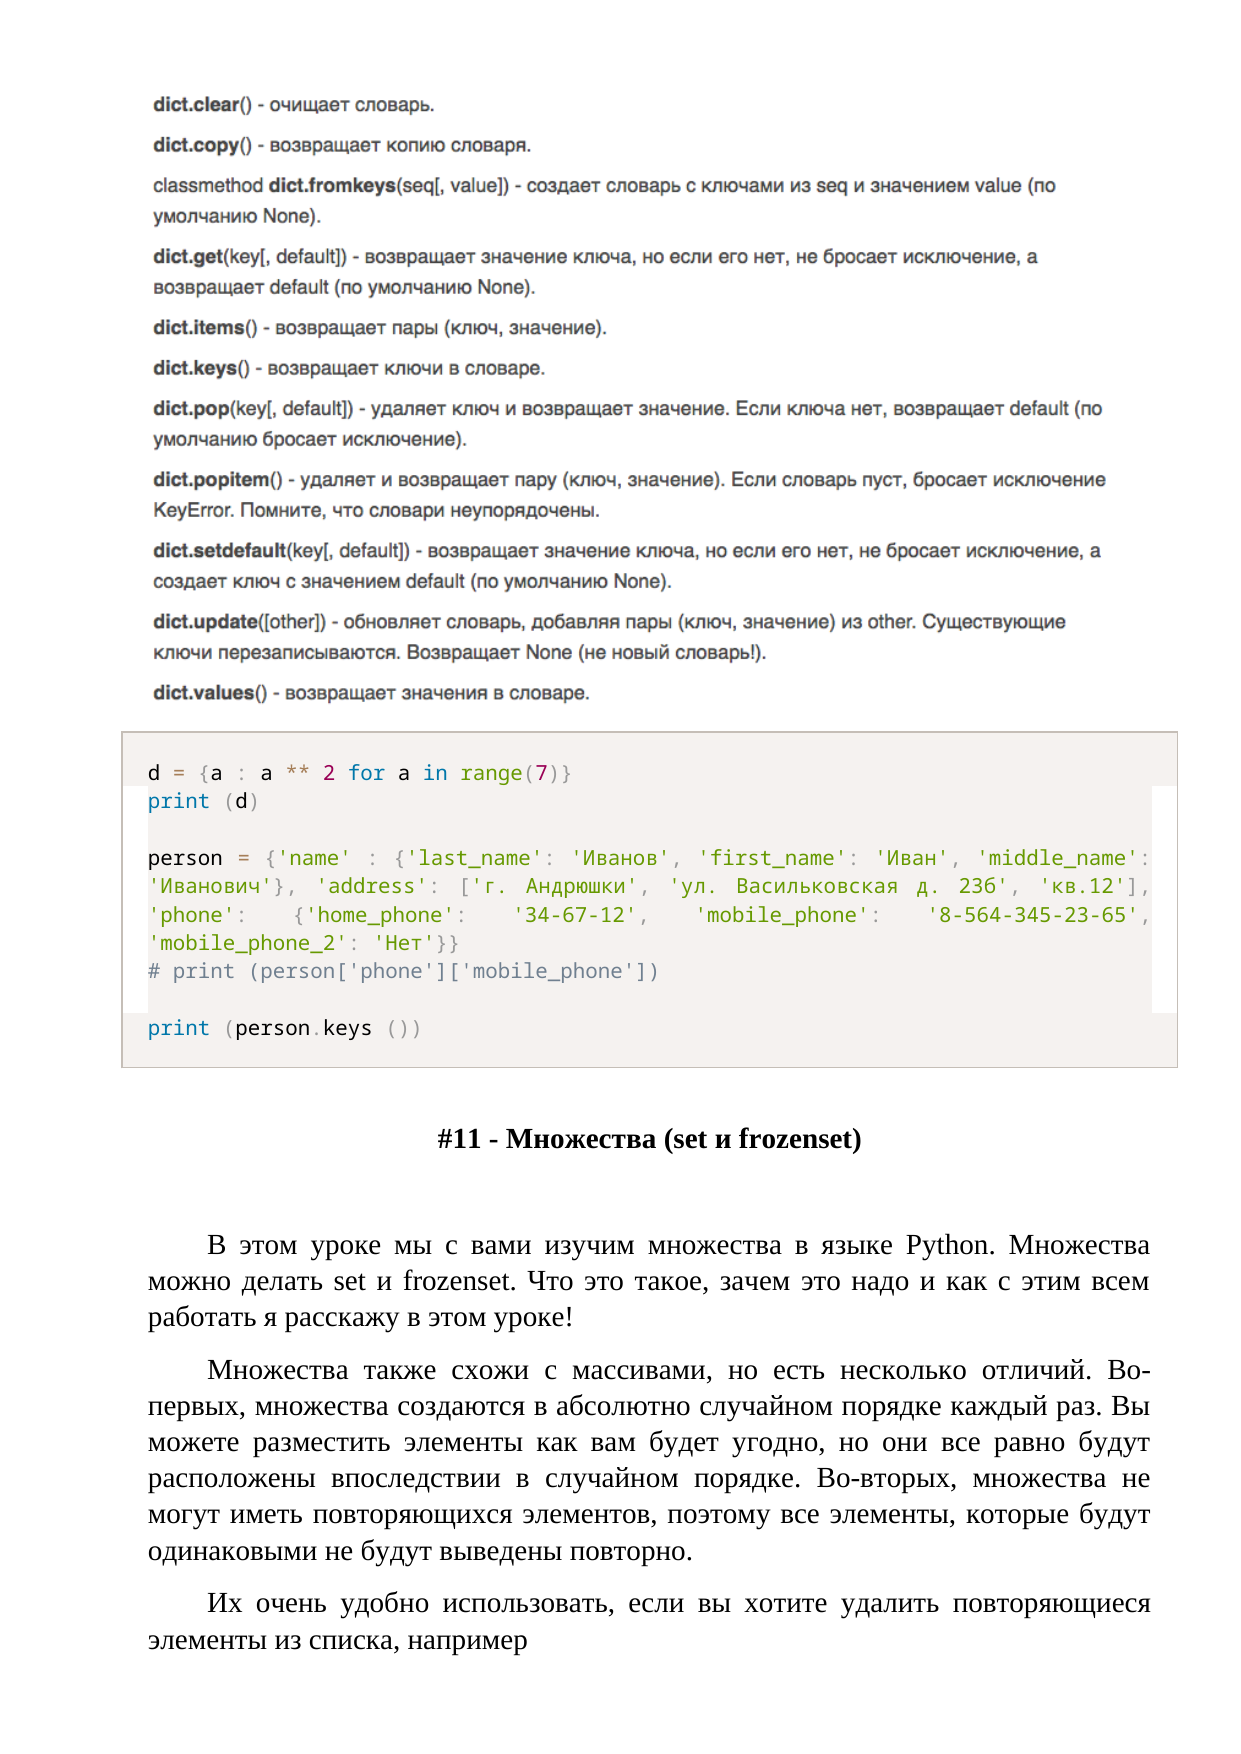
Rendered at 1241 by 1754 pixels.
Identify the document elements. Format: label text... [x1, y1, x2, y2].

text Их очень удобно использовать, если вы хотите удалить повторяющиеся элементы из списка, например [148, 1586, 1152, 1655]
picture [147, 88, 1123, 713]
text #11 - Множества (set и frozenset) [148, 1121, 1152, 1155]
text d = {a : a ** 2 for a in range(7)} [123, 733, 1177, 786]
text В этом уроке мы с вами изучим множества в языке Python. Множества можно делать set и frozenset. Что это такое, зачем это надо и как с этим всем работать я расскажу в этом уроке! [148, 1227, 1152, 1333]
text print (d) [148, 786, 1152, 814]
text Множества также схожи с массивами, но есть несколько отличий. Во-первых, множества создаются в абсолютно случайном порядке каждый раз. Вы можете разместить элементы как вам будет угодно, но они все равно будут расположены впоследствии в случайном порядке. Во-вторых, множества не могут иметь повторяющихся элементов, поэтому все элементы, которые будут одинаковыми не будут выведены повторно. [148, 1352, 1152, 1566]
text # print (person['phone']['mobile_phone']) [148, 957, 1152, 985]
text person = {'name' : {'last_name': 'Иванов', 'first_name': 'Иван', 'middle_name': 'Иванович'}, 'address': ['г. Андрюшки', 'ул. Васильковская д. 23б', 'кв.12'], 'phone': {'home_phone': '34-67-12', 'mobile_phone': '8-564-345-23-65', 'mobile_phone_2': 'Нет'}} [148, 843, 1152, 957]
text print (person.keys ()) [123, 987, 1177, 1067]
